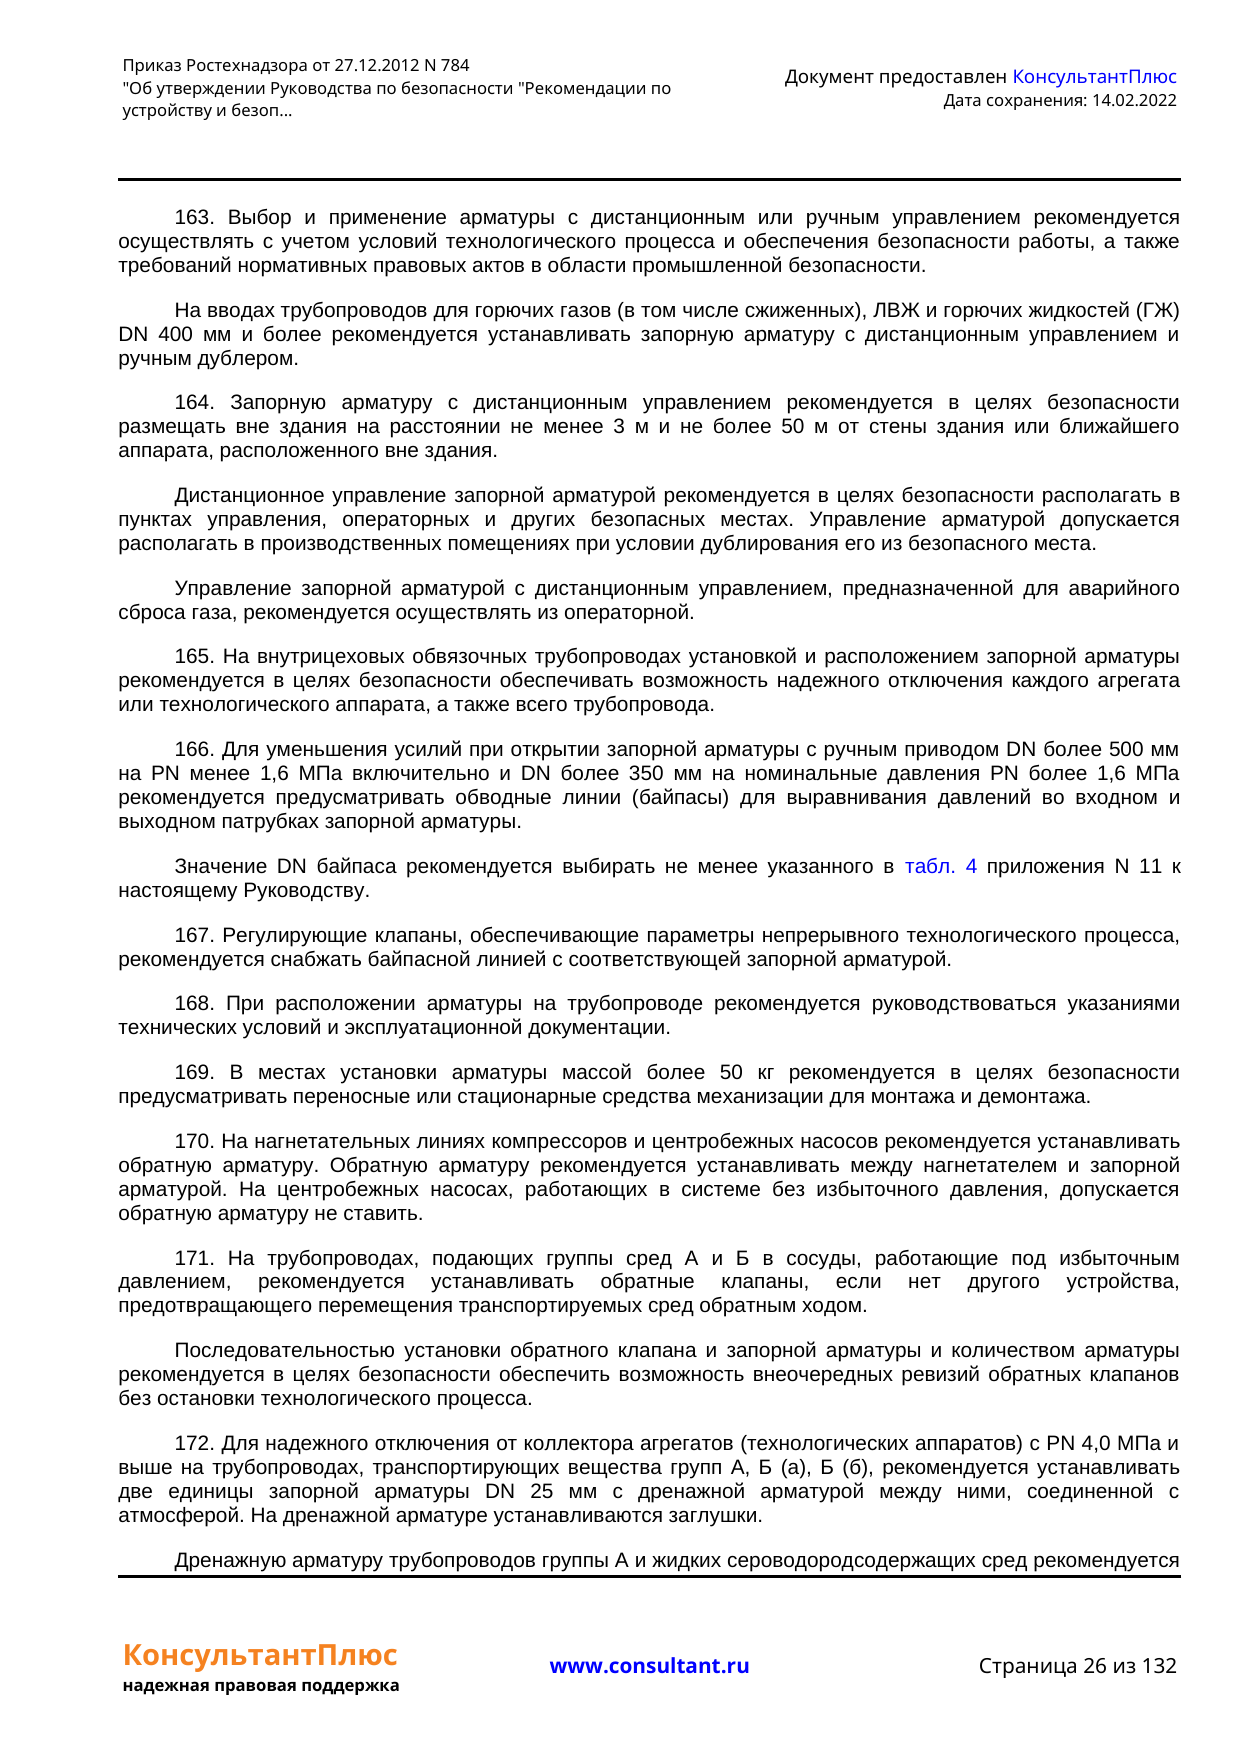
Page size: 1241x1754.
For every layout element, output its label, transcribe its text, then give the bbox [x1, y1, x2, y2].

text 163. Выбор и применение арматуры с дистанционным или ручным управлением рекомендуется осуществлять с учетом условий технологического процесса и обеспечения безопасности работы, а также требований нормативных правовых актов в области промышленной безопасности. [118, 205, 1181, 277]
text 167. Регулирующие клапаны, обеспечивающие параметры непрерывного технологического процесса, рекомендуется снабжать байпасной линией с соответствующей запорной арматурой. [118, 922, 1181, 970]
text Последовательностью установки обратного клапана и запорной арматуры и количеством арматуры рекомендуется в целях безопасности обеспечить возможность внеочередных ревизий обратных клапанов без остановки технологического процесса. [118, 1338, 1181, 1410]
text Дистанционное управление запорной арматурой рекомендуется в целях безопасности располагать в пунктах управления, операторных и других безопасных местах. Управление арматурой допускается располагать в производственных помещениях при условии дублирования его из безопасного места. [118, 483, 1181, 555]
text 169. В местах установки арматуры массой более 50 кг рекомендуется в целях безопасности предусматривать переносные или стационарные средства механизации для монтажа и демонтажа. [118, 1060, 1181, 1108]
text 166. Для уменьшения усилий при открытии запорной арматуры с ручным приводом DN более 500 мм на PN менее 1,6 МПа включительно и DN более 350 мм на номинальные давления PN более 1,6 МПа рекомендуется предусматривать обводные линии (байпасы) для выравнивания давлений во входном и выходном патрубках запорной арматуры. [118, 737, 1181, 833]
text Значение DN байпаса рекомендуется выбирать не менее указанного в табл. 4 приложения N 11 к настоящему Руководству. [118, 854, 1181, 902]
text 170. На нагнетательных линиях компрессоров и центробежных насосов рекомендуется устанавливать обратную арматуру. Обратную арматуру рекомендуется устанавливать между нагнетателем и запорной арматурой. На центробежных насосах, работающих в системе без избыточного давления, допускается обратную арматуру не ставить. [118, 1129, 1181, 1224]
text 168. При расположении арматуры на трубопроводе рекомендуется руководствоваться указаниями технических условий и эксплуатационной документации. [118, 991, 1181, 1039]
text 171. На трубопроводах, подающих группы сред А и Б в сосуды, работающие под избыточным давлением, рекомендуется устанавливать обратные клапаны, если нет другого устройства, предотвращающего перемещения транспортируемых сред обратным ходом. [118, 1245, 1181, 1317]
text 164. Запорную арматуру с дистанционным управлением рекомендуется в целях безопасности размещать вне здания на расстоянии не менее 3 м и не более 50 м от стены здания или ближайшего аппарата, расположенного вне здания. [118, 390, 1181, 462]
text 172. Для надежного отключения от коллектора агрегатов (технологических аппаратов) с PN 4,0 МПа и выше на трубопроводах, транспортирующих вещества групп А, Б (а), Б (б), рекомендуется устанавливать две единицы запорной арматуры DN 25 мм с дренажной арматурой между ними, соединенной с атмосферой. На дренажной арматуре устанавливаются заглушки. [118, 1431, 1181, 1527]
text 165. На внутрицеховых обвязочных трубопроводах установкой и расположением запорной арматуры рекомендуется в целях безопасности обеспечивать возможность надежного отключения каждого агрегата или технологического аппарата, а также всего трубопровода. [118, 644, 1181, 716]
text Управление запорной арматурой с дистанционным управлением, предназначенной для аварийного сброса газа, рекомендуется осуществлять из операторной. [118, 576, 1181, 623]
text На вводах трубопроводов для горючих газов (в том числе сжиженных), ЛВЖ и горючих жидкостей (ГЖ) DN 400 мм и более рекомендуется устанавливать запорную арматуру с дистанционным управлением и ручным дублером. [118, 297, 1181, 369]
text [118, 1547, 1181, 1571]
